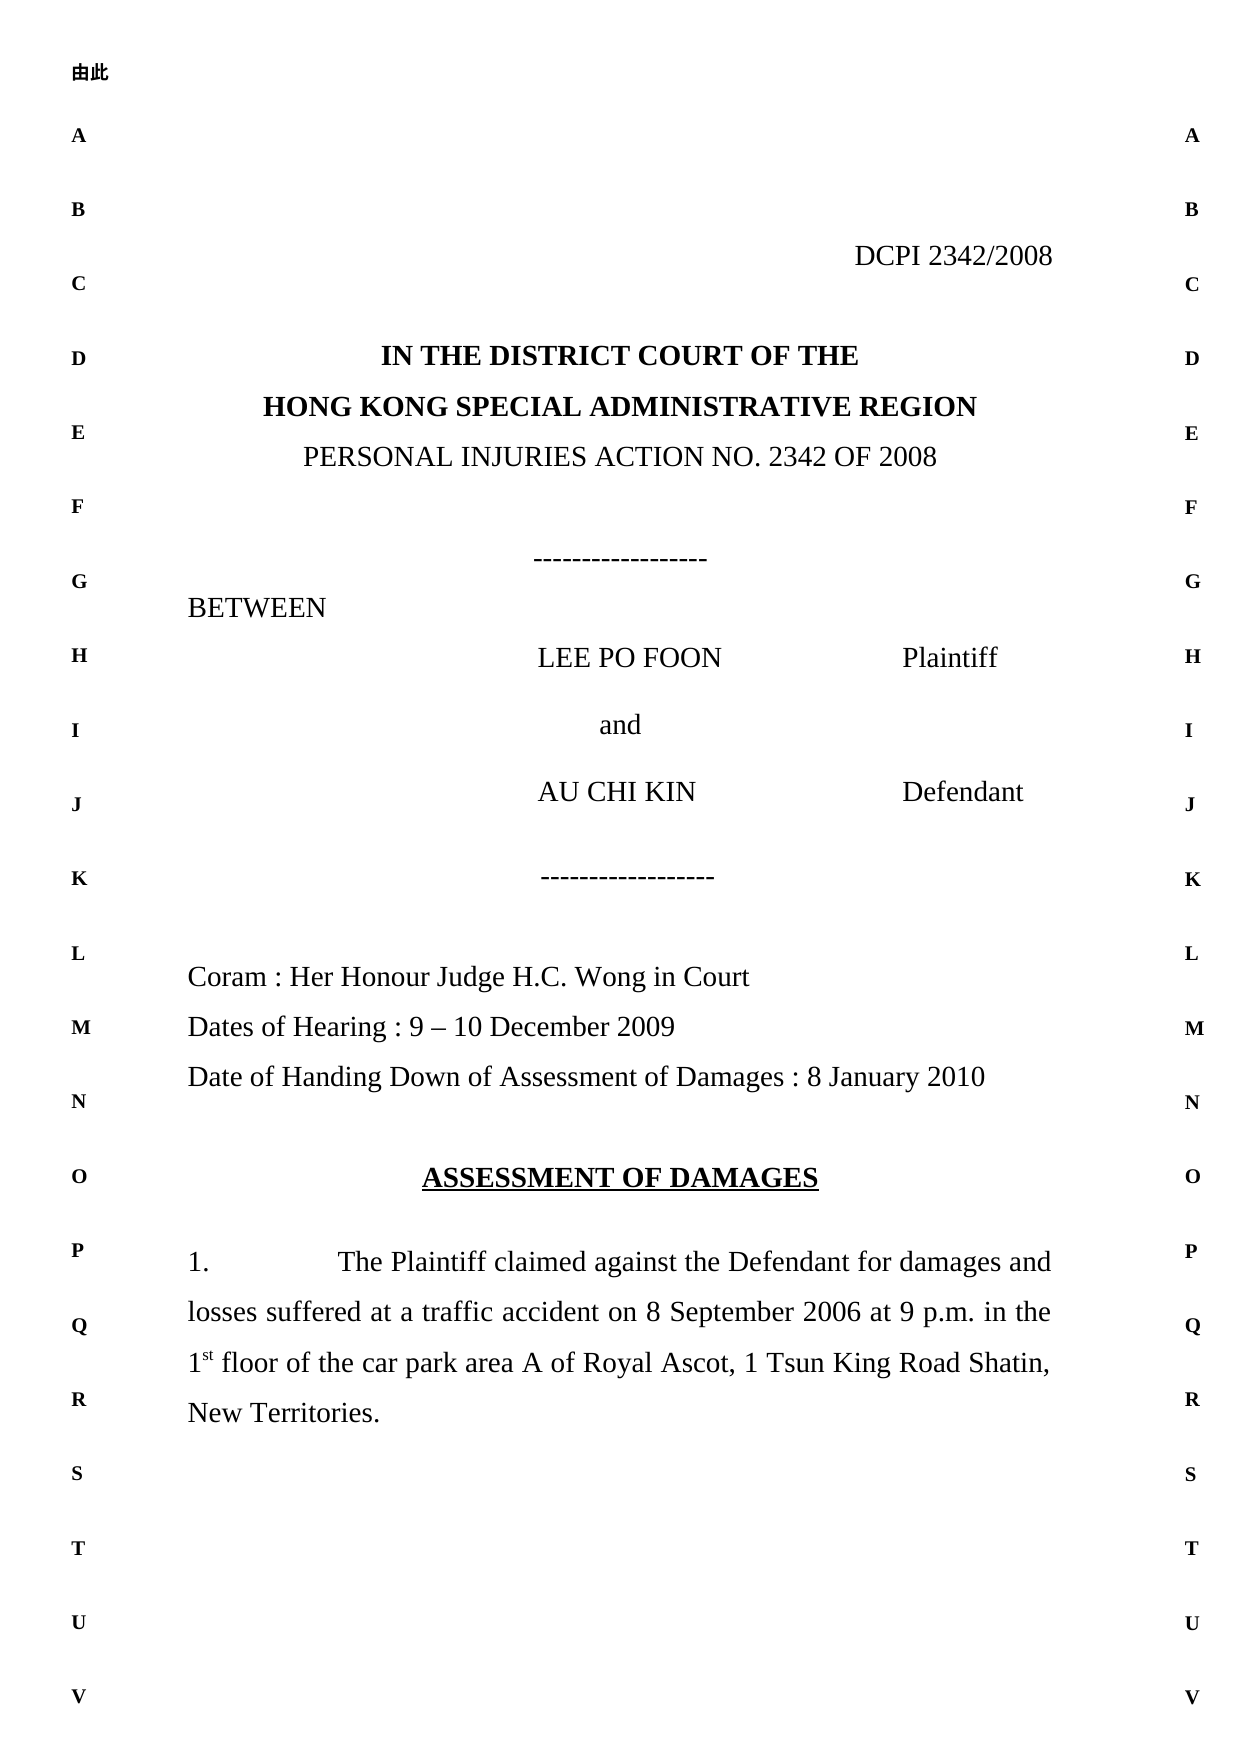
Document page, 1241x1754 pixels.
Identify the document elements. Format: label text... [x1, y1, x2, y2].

text Date of Handing Down of Assessment of Damages : 8 January 2010 [187, 1059, 1053, 1093]
subtitle AU CHI KIN Defendant [187, 774, 1048, 808]
text BETWEEN [187, 590, 1053, 623]
text ASSESSMENT OF DAMAGES [187, 1160, 1053, 1194]
text DCPI 2342/2008 [187, 238, 1053, 271]
text HONG KONG SPECIAL ADMINISTRATIVE REGION [187, 389, 1053, 422]
subtitle LEE PO FOON Plaintiff [187, 640, 1048, 674]
text ------------------ [187, 540, 1053, 573]
subtitle and [187, 707, 1053, 741]
text ------------------ [202, 858, 1053, 892]
text Dates of Hearing : 9 – 10 December 2009 [187, 1009, 1053, 1043]
text Coram : Her Honour Judge H.C. Wong in Court [187, 959, 1053, 992]
list The Plaintiff claimed against the Defendant for damages and losses suffered at a traffic accident on 8 September 2006 at 9 p.m. in the 1st floor of the car park area A of Royal Ascot, 1 Tsun King Road Shatin, New Territories. [187, 1244, 1053, 1428]
text PERSONAL INJURIES ACTION NO. 2342 OF 2008 [187, 439, 1053, 473]
text IN THE DISTRICT COURT OF THE [187, 338, 1053, 372]
